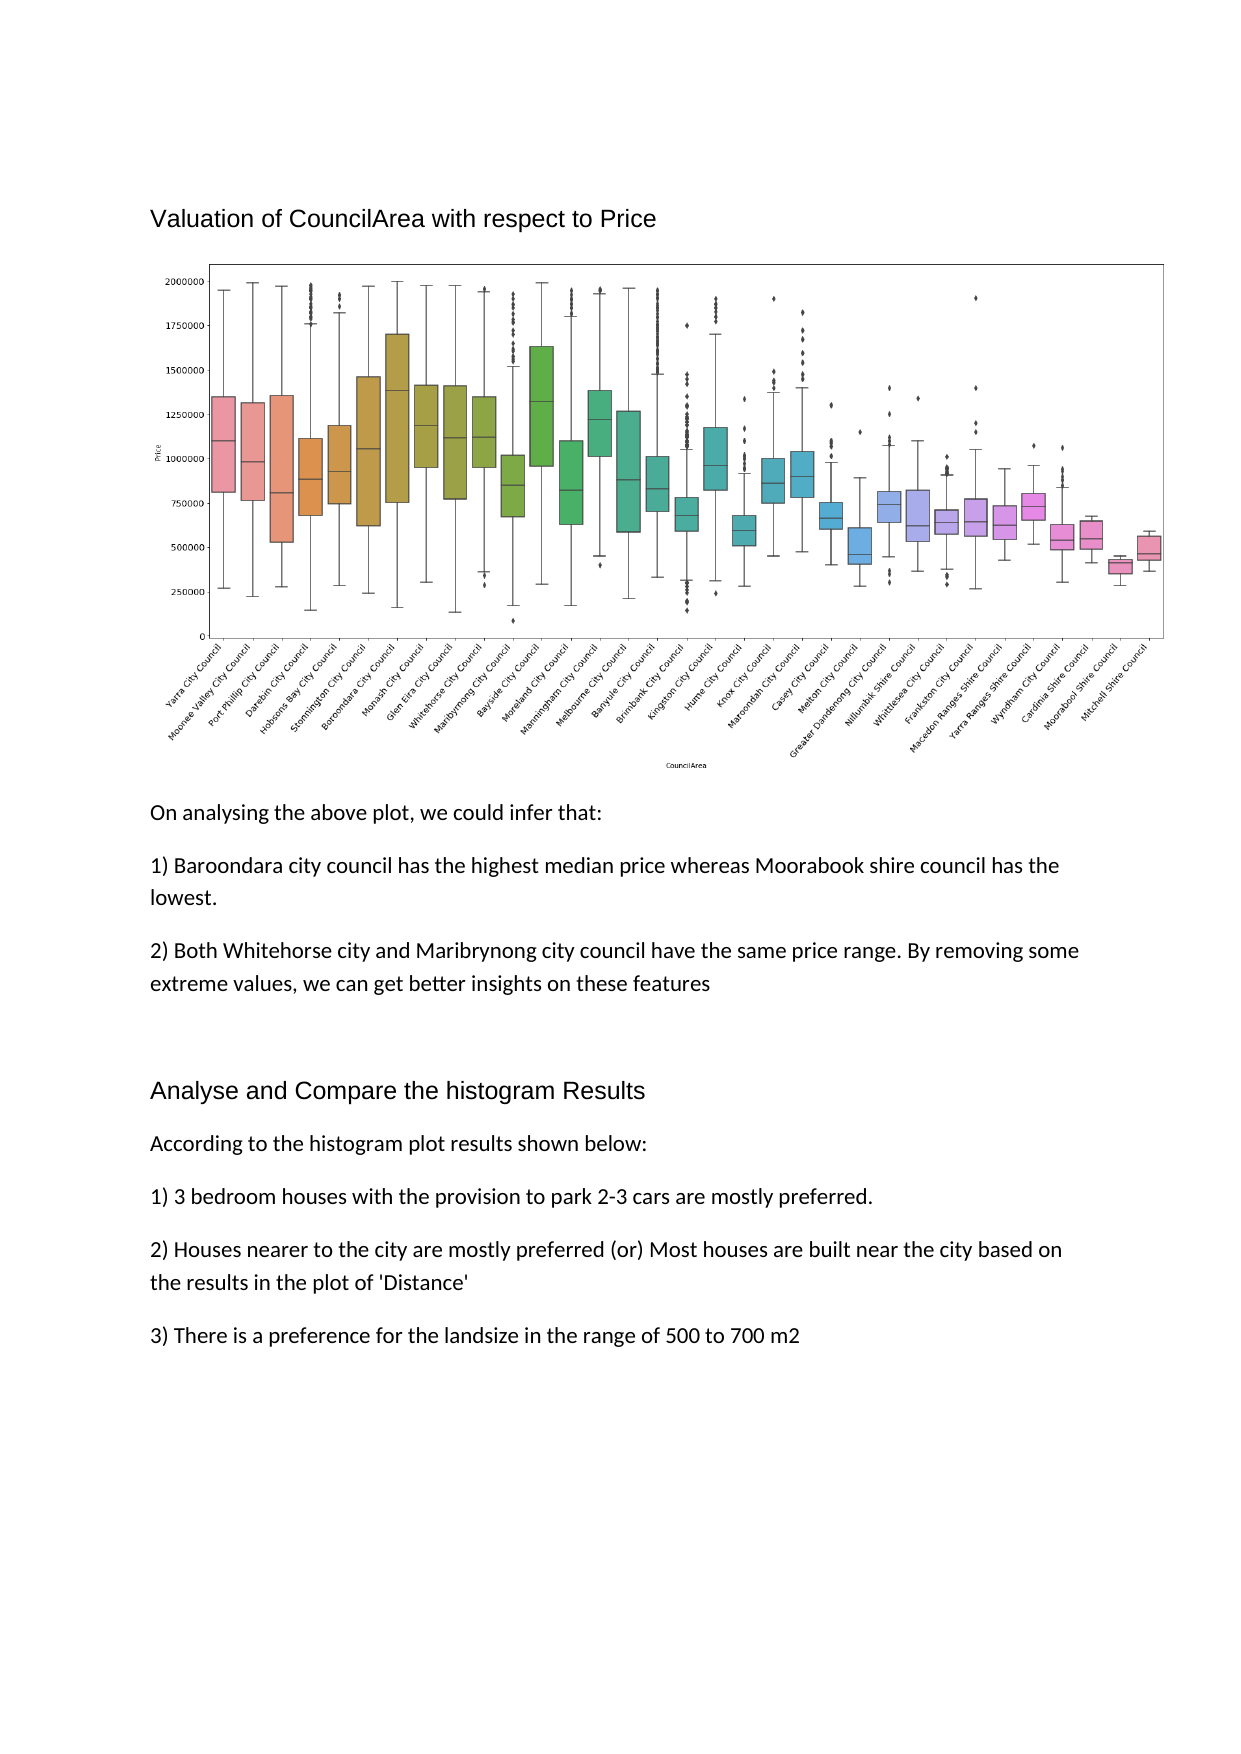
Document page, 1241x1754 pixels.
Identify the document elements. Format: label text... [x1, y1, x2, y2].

picture [150, 257, 1170, 774]
text According to the histogram plot results shown below: [150, 1129, 1090, 1157]
text 3) There is a preference for the landsize in the range of 500 to 700 m2 [150, 1321, 1090, 1349]
text Analyse and Compare the histogram Results [150, 1076, 1090, 1104]
text 2) Houses nearer to the city are mostly preferred (or) Most houses are built near the city based on the results in the plot of 'Distance' [150, 1236, 1090, 1296]
text 2) Both Whitehorse city and Maribrynong city council have the same price range. By removing some extreme values, we can get better insights on these features [150, 937, 1090, 997]
text 1) Baroondara city council has the highest median price whereas Moorabook shire council has the lowest. [150, 851, 1090, 912]
text 1) 3 bedroom houses with the provision to park 2-3 cars are mostly preferred. [150, 1182, 1090, 1211]
text Valuation of CouncilArea with respect to Price [150, 204, 1090, 233]
text On analysing the above plot, we could infer that: [150, 798, 1090, 826]
